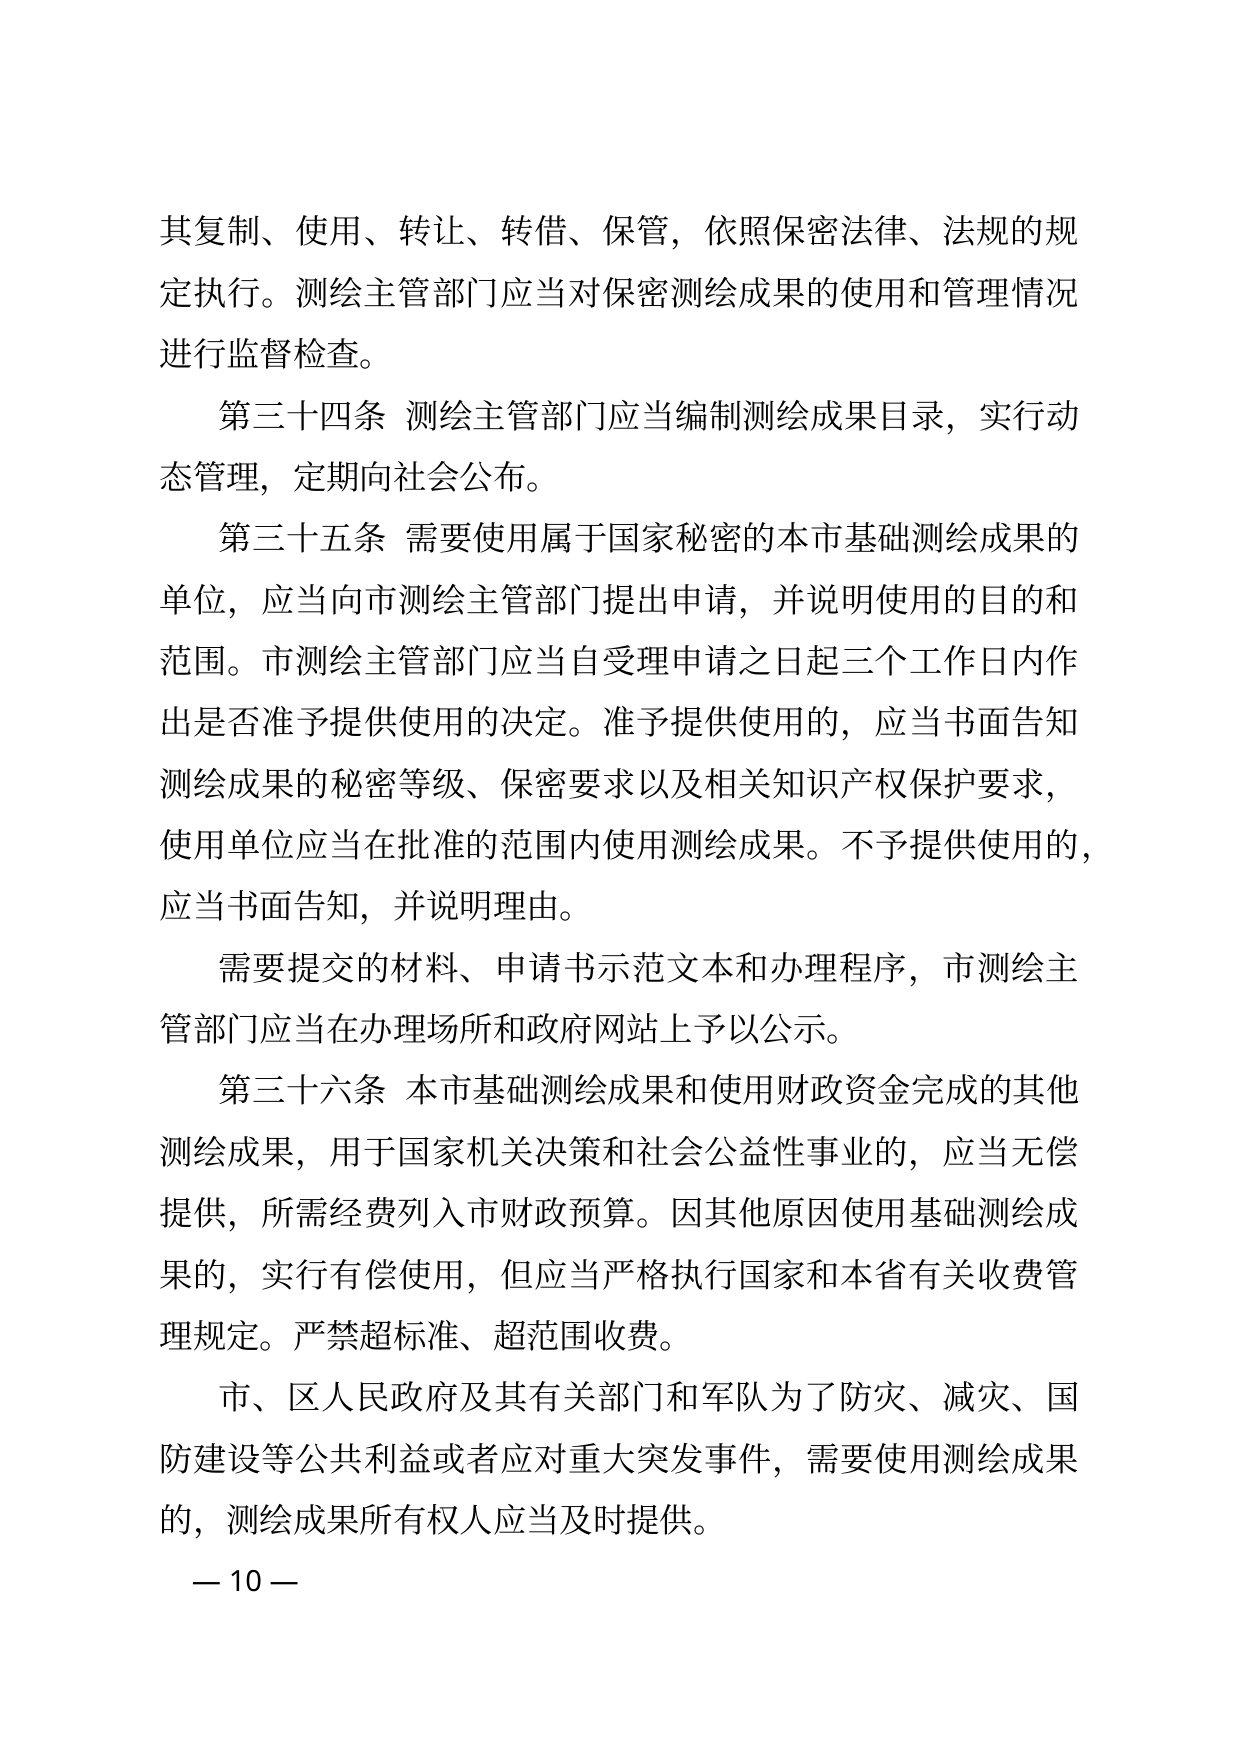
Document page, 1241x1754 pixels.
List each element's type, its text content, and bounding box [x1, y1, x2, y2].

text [159, 195, 1081, 379]
text 第三十五条 需要使用属于国家秘密的本市基础测绘成果的单位，应当向市测绘主管部门提出申请，并说明使用的目的和范围。市测绘主管部门应当自受理申请之日起三个工作日内作出是否准予提供使用的决定。准予提供使用的，应当书面告知测绘成果的秘密等级、保密要求以及相关知识产权保护要求，使用单位应当在批准的范围内使用测绘成果。不予提供使用的，应当书面告知，并说明理由。 [159, 502, 1081, 931]
text 需要提交的材料、申请书示范文本和办理程序，市测绘主管部门应当在办理场所和政府网站上予以公示。 [159, 931, 1081, 1054]
text 第三十四条 测绘主管部门应当编制测绘成果目录，实行动态管理，定期向社会公布。 [159, 379, 1081, 502]
text 第三十六条 本市基础测绘成果和使用财政资金完成的其他测绘成果，用于国家机关决策和社会公益性事业的，应当无偿提供，所需经费列入市财政预算。因其他原因使用基础测绘成果的，实行有偿使用，但应当严格执行国家和本省有关收费管理规定。严禁超标准、超范围收费。 [159, 1054, 1081, 1361]
text 市、区人民政府及其有关部门和军队为了防灾、减灾、国防建设等公共利益或者应对重大突发事件，需要使用测绘成果的，测绘成果所有权人应当及时提供。 [159, 1361, 1081, 1545]
